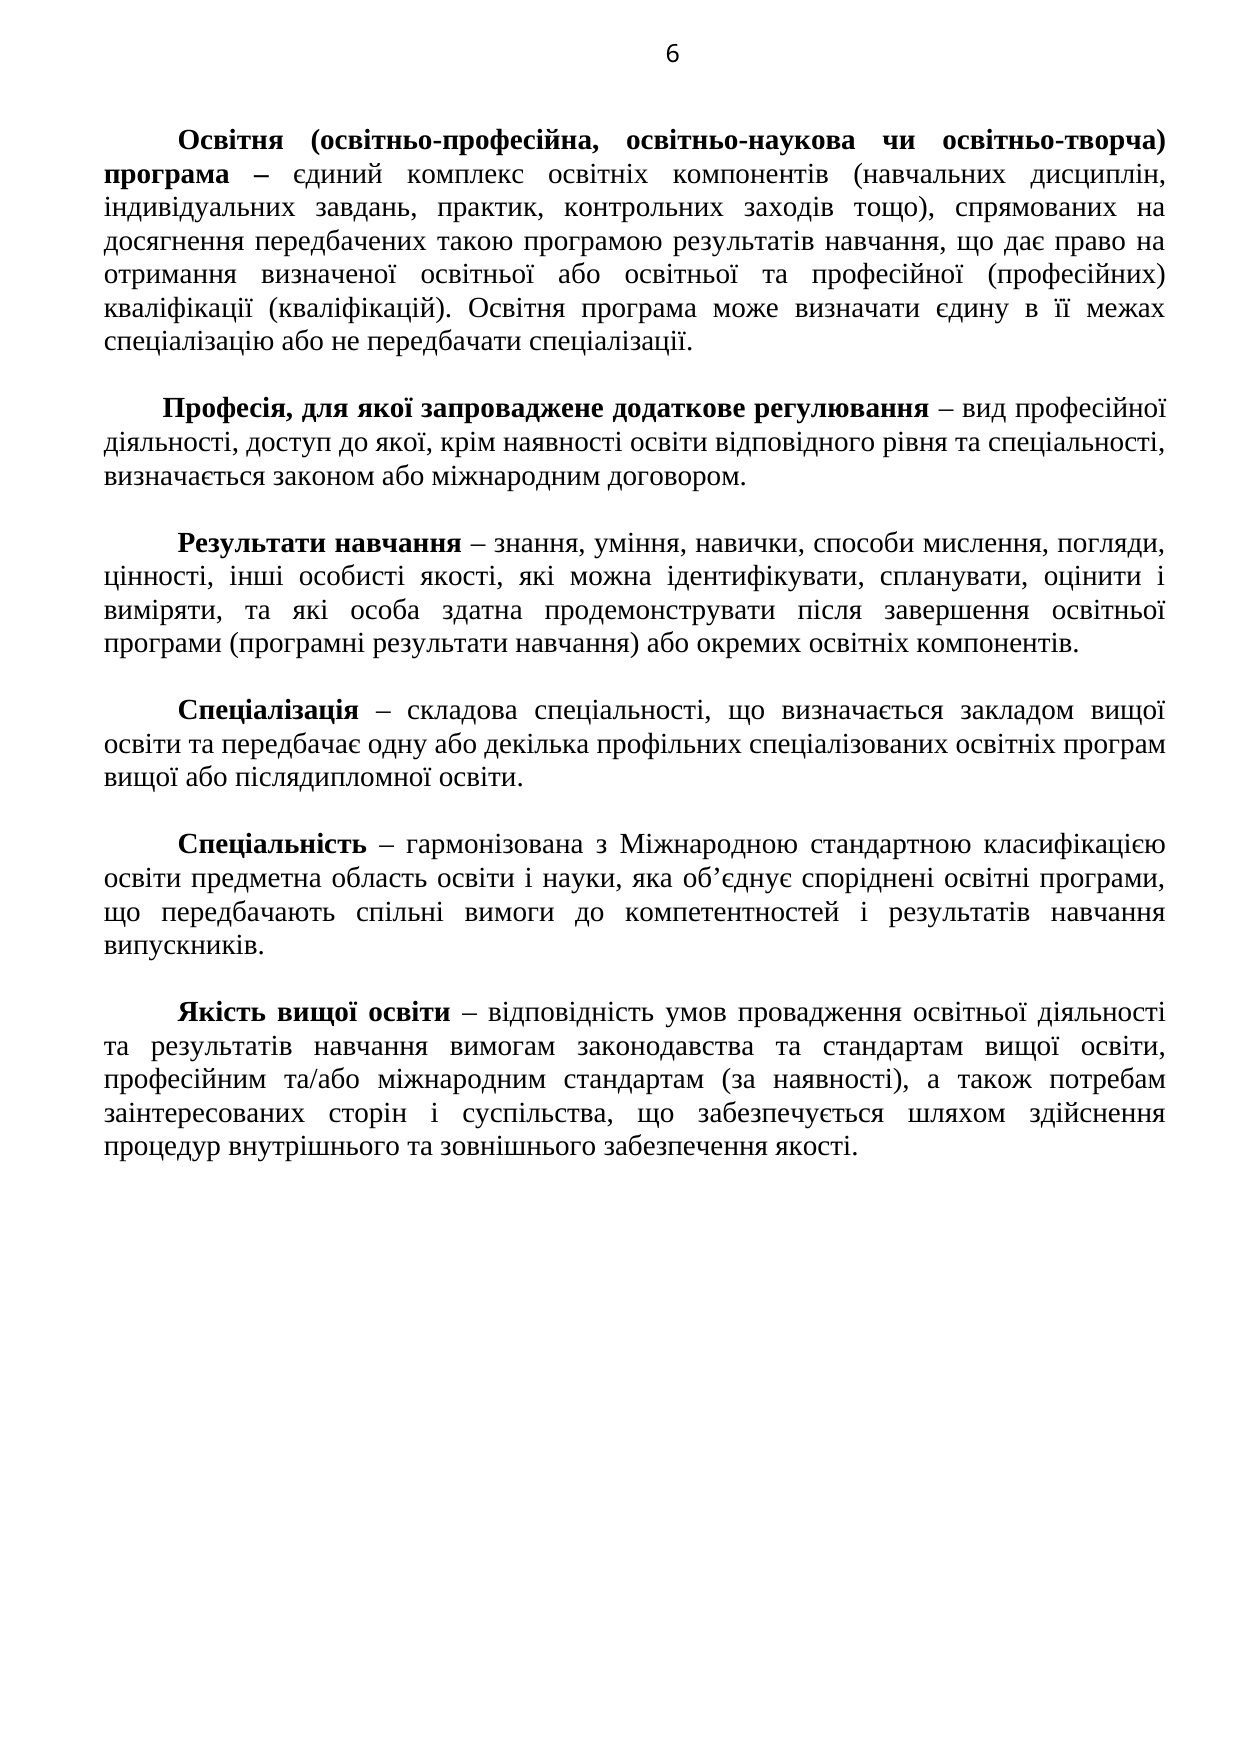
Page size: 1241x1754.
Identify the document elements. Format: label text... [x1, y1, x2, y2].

text Спеціалізація – складова спеціальності, що визначається закладом вищої освіти та передбачає одну або декілька профільних спеціалізованих освітніх програм вищої або післядипломної освіти. [103, 692, 1167, 793]
text Освітня (освітньо-професійна, освітньо-наукова чи освітньо-творча) програма – єдиний комплекс освітніх компонентів (навчальних дисциплін, індивідуальних завдань, практик, контрольних заходів тощо), спрямованих на досягнення передбачених такою програмою результатів навчання, що дає право на отримання визначеної освітньої або освітньої та професійної (професійних) кваліфікації (кваліфікацій). Освітня програма може визначати єдину в її межах спеціалізацію або не передбачати спеціалізації. [103, 122, 1167, 357]
text Професія, для якої запроваджене додаткове регулювання – вид професійної діяльності, доступ до якої, крім наявності освіти відповідного рівня та спеціальності, визначається законом або міжнародним договором. [103, 391, 1167, 491]
text Результати навчання – знання, уміння, навички, способи мислення, погляди, цінності, інші особисті якості, які можна ідентифікувати, спланувати, оцінити і виміряти, та які особа здатна продемонструвати після завершення освітньої програми (програмні результати навчання) або окремих освітніх компонентів. [103, 525, 1167, 659]
text Спеціальність – гармонізована з Міжнародною стандартною класифікацією освіти предметна область освіти і науки, яка об’єднує споріднені освітні програми, що передбачають спільні вимоги до компетентностей і результатів навчання випускників. [103, 827, 1167, 961]
text Якість вищої освіти – відповідність умов провадження освітньої діяльності та результатів навчання вимогам законодавства та стандартам вищої освіти, професійним та/або міжнародним стандартам (за наявності), а також потребам заінтересованих сторін і суспільства, що забезпечується шляхом здійснення процедур внутрішнього та зовнішнього забезпечення якості. [103, 994, 1167, 1162]
